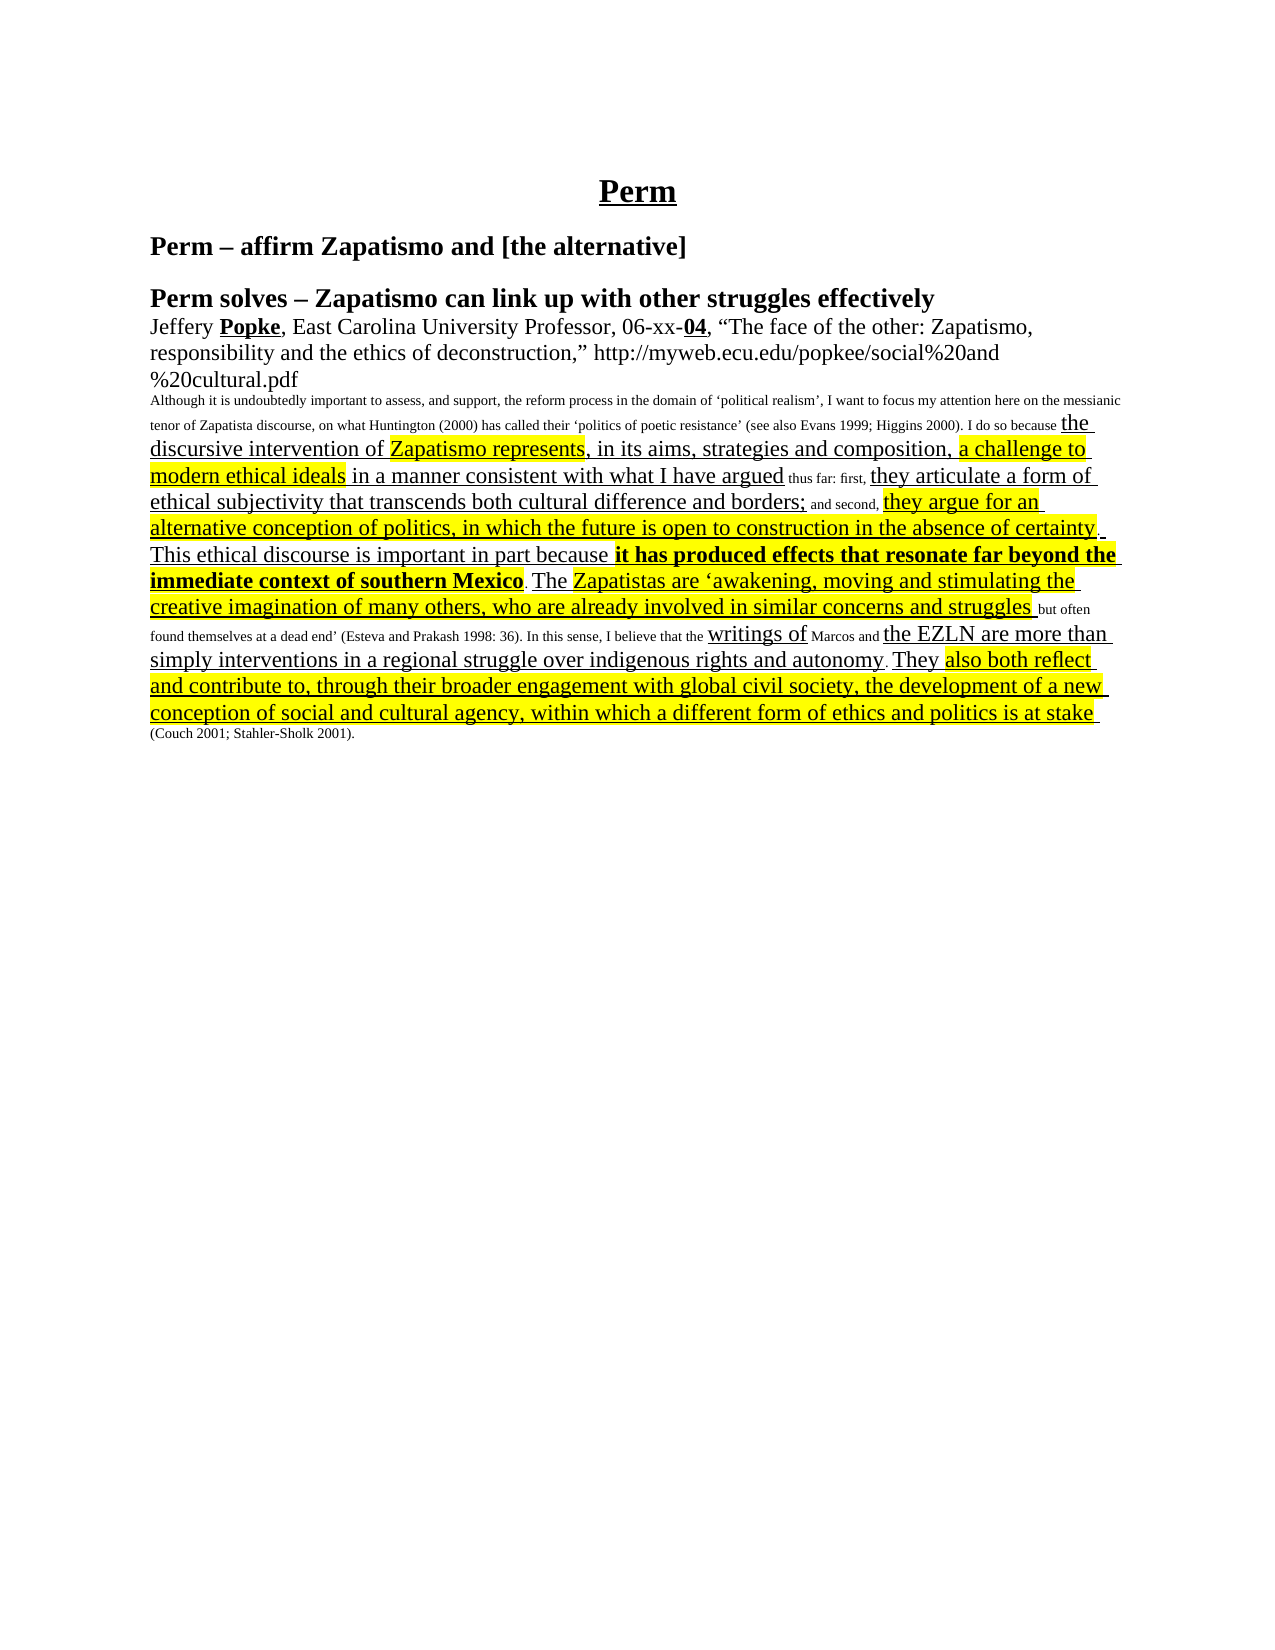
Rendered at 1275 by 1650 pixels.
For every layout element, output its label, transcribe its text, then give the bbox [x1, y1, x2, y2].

subtitle Perm solves – Zapatismo can link up with other struggles effectively [150, 282, 1125, 313]
text Jeffery Popke, East Carolina University Professor, 06-xx-04, “The face of the other: Zapatismo, [150, 313, 1125, 339]
text responsibility and the ethics of deconstruction,” http://myweb.ecu.edu/popkee/social%20and%20cultural.pdf [150, 339, 1125, 392]
text Although it is undoubtedly important to assess, and support, the reform process in the domain of ‘political realism’, I want to focus my attention here on the messianic tenor of Zapatista discourse, on what Huntington (2000) has called their ‘politics of poetic resistance’ (see also Evans 1999; Higgins 2000). I do so because the discursive intervention of Zapatismo represents, in its aims, strategies and composition, a challenge to modern ethical ideals in a manner consistent with what I have argued thus far: ﬁrst, they articulate a form of ethical subjectivity that transcends both cultural difference and borders; and second, they argue for an alternative conception of politics, in which the future is open to construction in the absence of certainty. This ethical discourse is important in part because it has produced effects that resonate far beyond the immediate context of southern Mexico. The Zapatistas are ‘awakening, moving and stimulating the creative imagination of many others, who are already involved in similar concerns and struggles but often found themselves at a dead end’ (Esteva and Prakash 1998: 36). In this sense, I believe that the writings of Marcos and the EZLN are more than simply interventions in a regional struggle over indigenous rights and autonomy. They also both reﬂect and contribute to, through their broader engagement with global civil society, the development of a new conception of social and cultural agency, within which a different form of ethics and politics is at stake (Couch 2001; Stahler-Sholk 2001). [150, 392, 1125, 742]
subtitle Perm – affirm Zapatismo and [the alternative] [150, 230, 1125, 261]
subtitle Perm [150, 171, 1125, 209]
